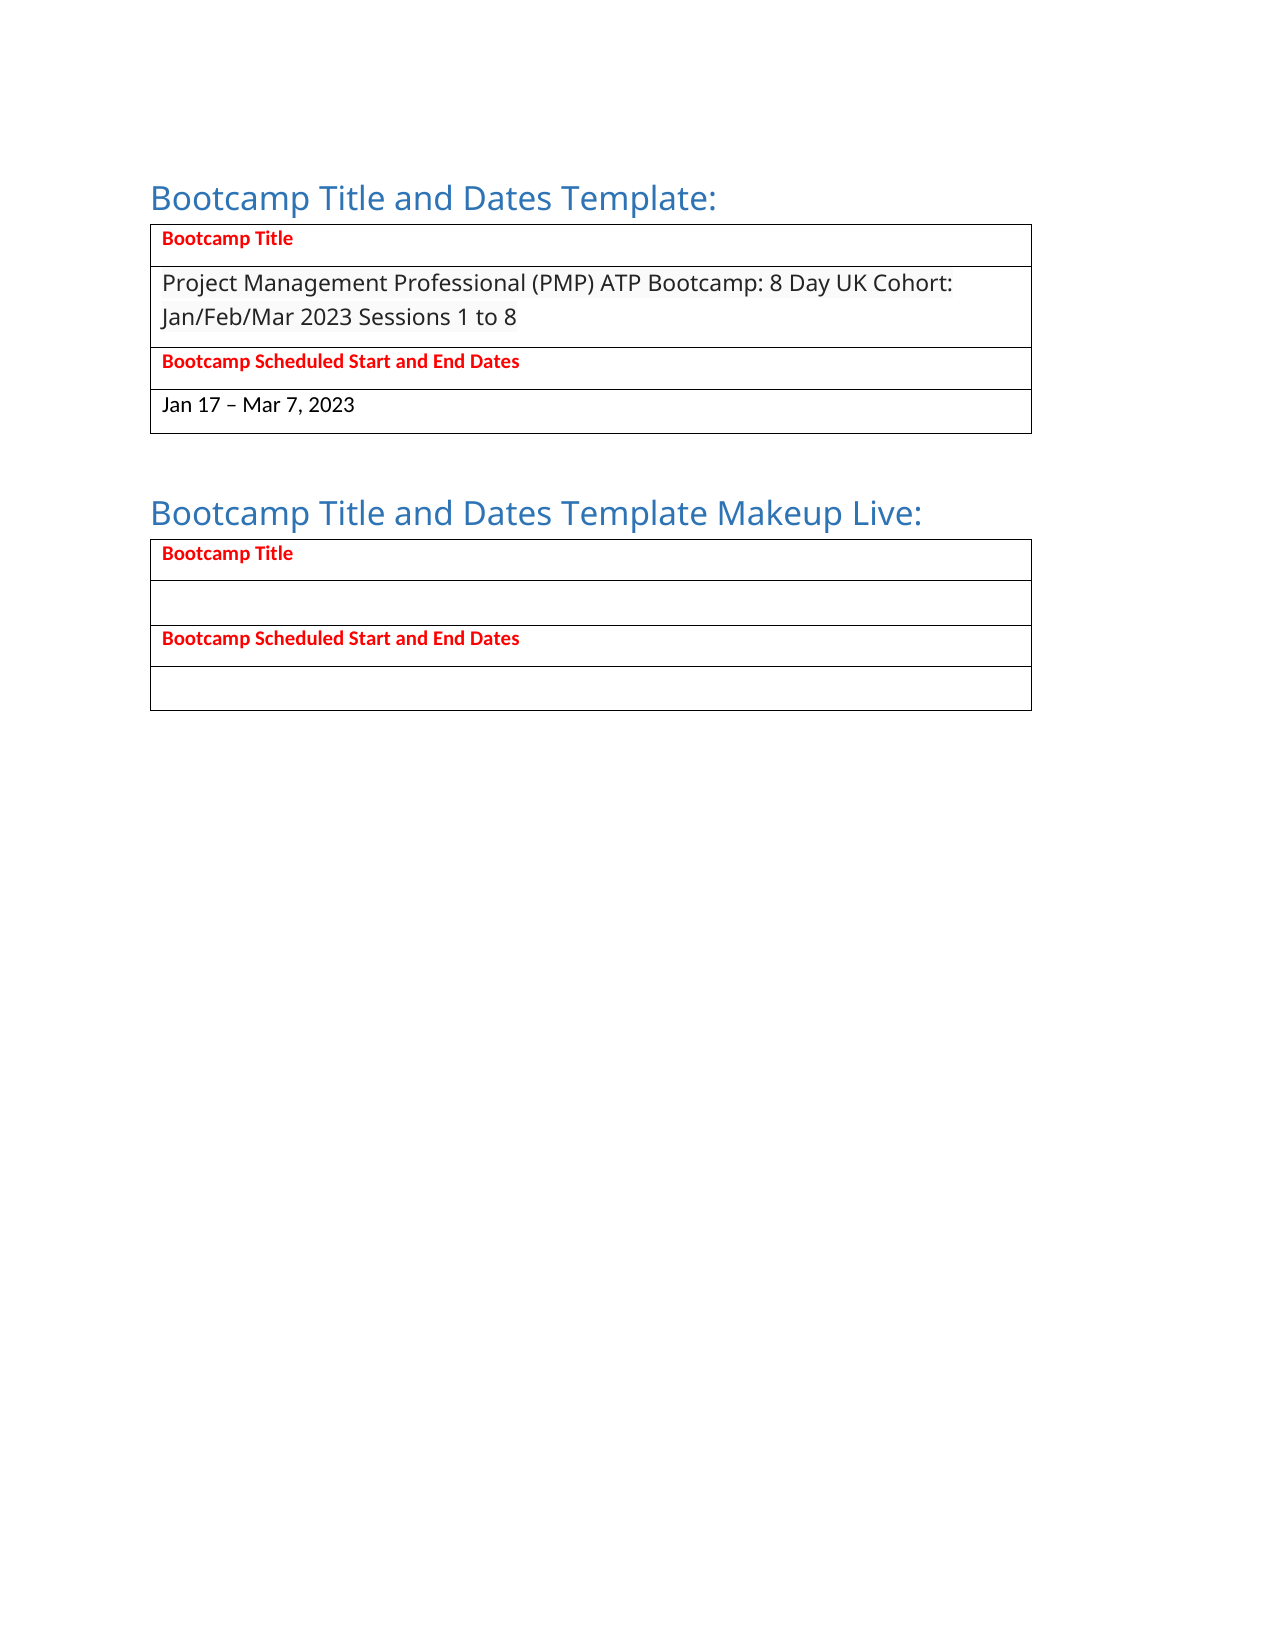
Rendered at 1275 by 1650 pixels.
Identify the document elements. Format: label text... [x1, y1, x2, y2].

table_cell Bootcamp Scheduled Start and End Dates [151, 348, 1031, 389]
subtitle Bootcamp Title and Dates Template Makeup Live: [150, 490, 1125, 535]
table_cell Bootcamp Scheduled Start and End Dates [151, 626, 1031, 666]
table_cell [151, 667, 1031, 710]
table_cell [151, 581, 1031, 624]
table_cell Jan 17 – Mar 7, 2023 [151, 390, 1031, 433]
table_header Bootcamp Title [151, 225, 1031, 266]
table_header Bootcamp Title [151, 540, 1031, 580]
table_cell Project Management Professional (PMP) ATP Bootcamp: 8 Day UK Cohort: Jan/Feb/Mar 2023 Sessions 1 to 8 [151, 267, 1031, 347]
subtitle Bootcamp Title and Dates Template: [150, 175, 1125, 220]
